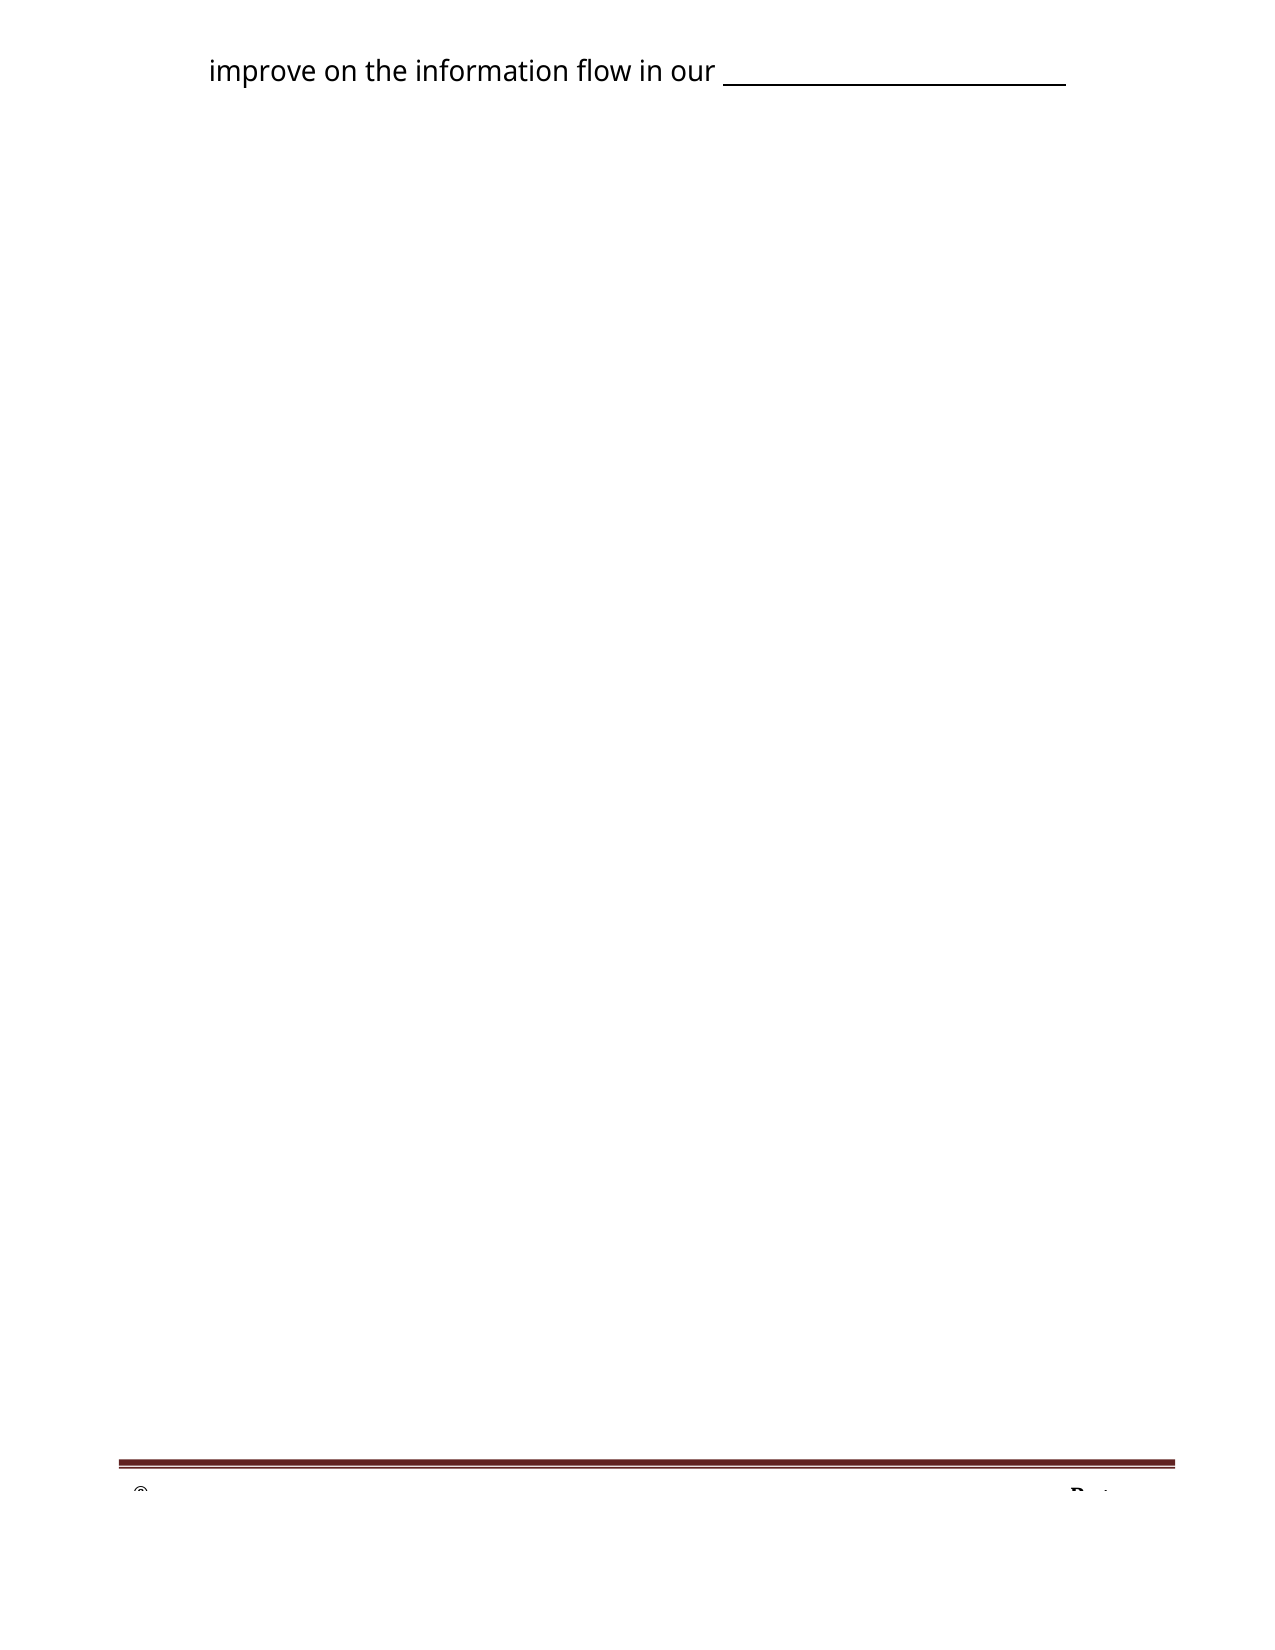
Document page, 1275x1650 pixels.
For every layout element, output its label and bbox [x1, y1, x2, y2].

text [208, 50, 1160, 90]
